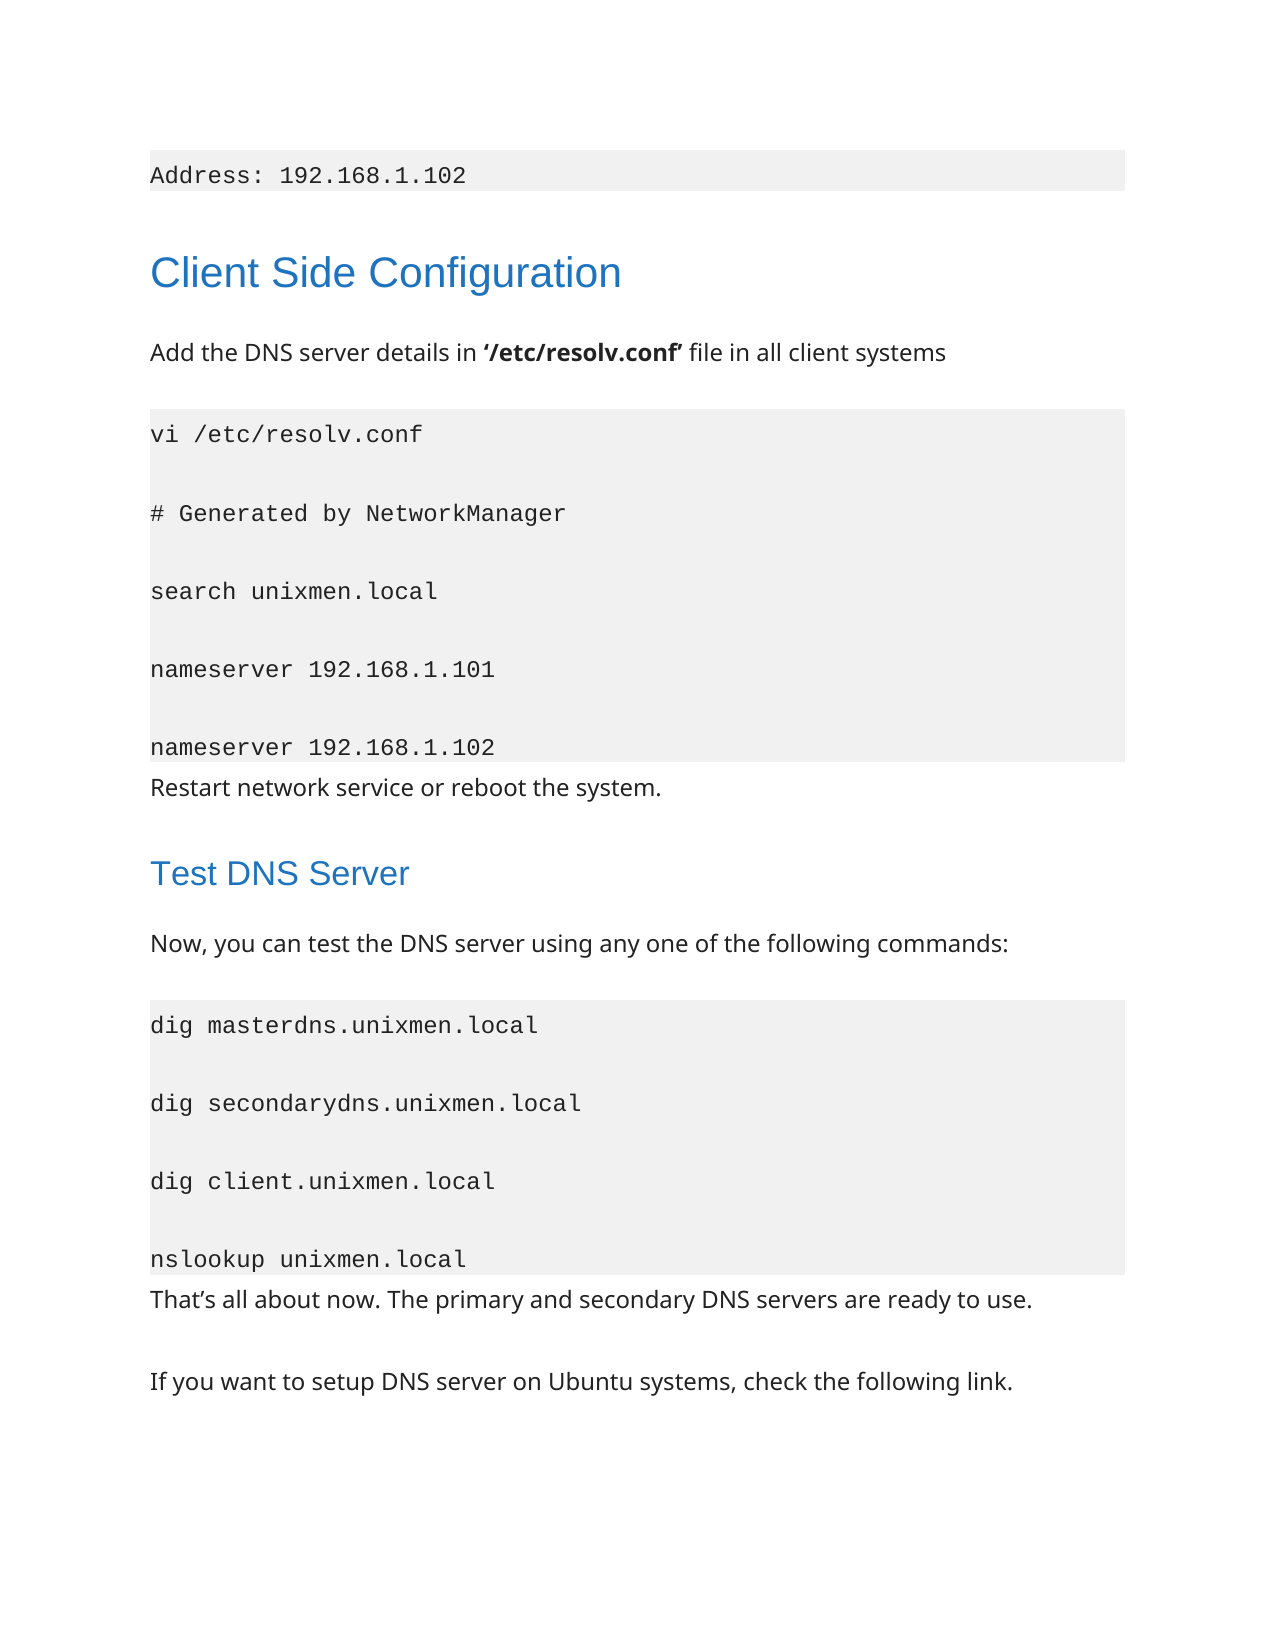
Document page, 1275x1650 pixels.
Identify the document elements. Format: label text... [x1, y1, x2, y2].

text Address: 192.168.1.102 [150, 150, 1125, 191]
text Client Side Configuration [150, 237, 1125, 297]
text # Generated by NetworkManager [150, 487, 1125, 528]
text nameserver 192.168.1.102 [150, 722, 1125, 762]
text dig secondarydns.unixmen.local [150, 1078, 1125, 1119]
text Test DNS Server [150, 845, 1125, 892]
text Add the DNS server details in ‘/etc/resolv.conf’ file in all client systems [150, 328, 1125, 369]
text Restart network service or reboot the system. [150, 762, 1125, 803]
text If you want to setup DNS server on Ubuntu systems, check the following link. [150, 1356, 1125, 1397]
text dig masterdns.unixmen.local [150, 1000, 1125, 1041]
text Now, you can test the DNS server using any one of the following commands: [150, 919, 1125, 959]
text nameserver 192.168.1.101 [150, 644, 1125, 684]
text dig client.unixmen.local [150, 1156, 1125, 1197]
text vi /etc/resolv.conf [150, 409, 1125, 450]
text search unixmen.local [150, 566, 1125, 606]
text nslookup unixmen.local [150, 1234, 1125, 1275]
text That’s all about now. The primary and secondary DNS servers are ready to use. [150, 1275, 1125, 1316]
